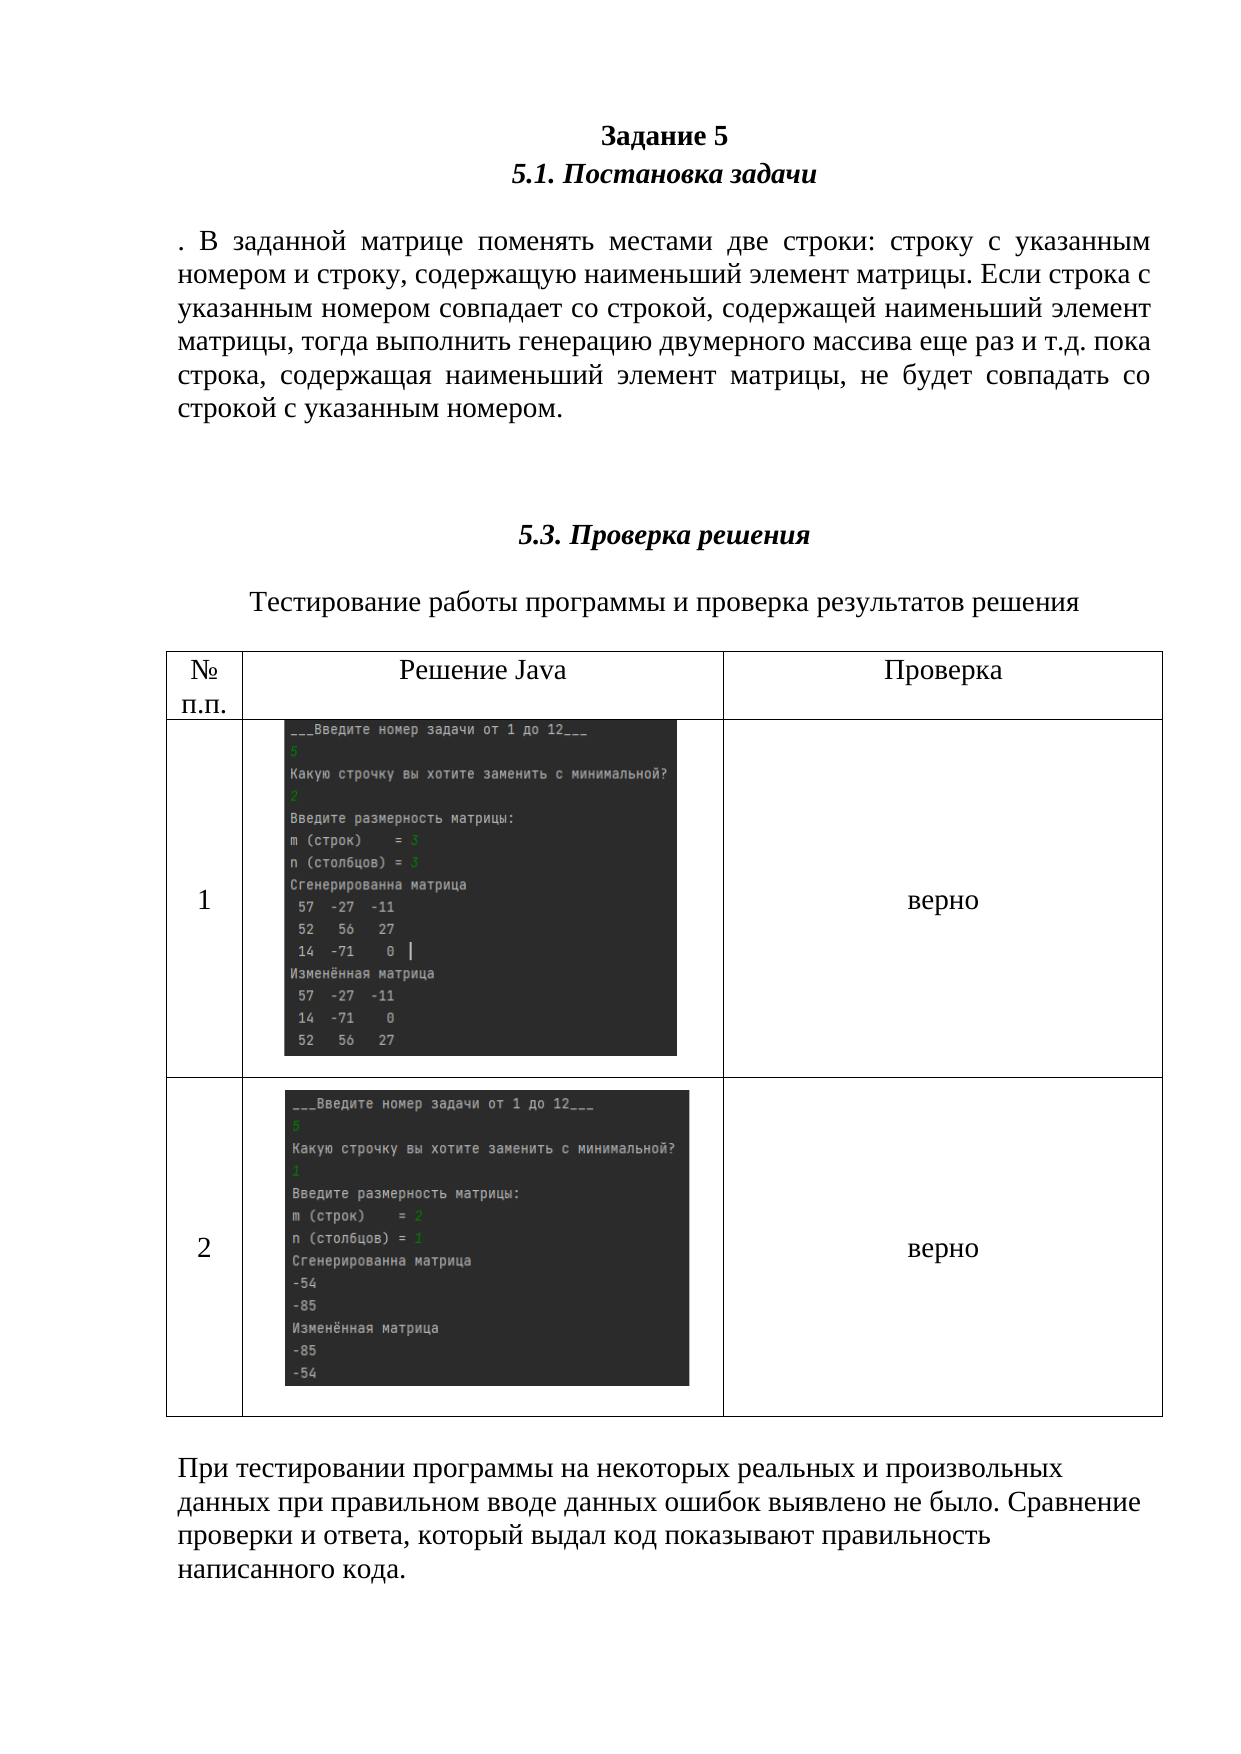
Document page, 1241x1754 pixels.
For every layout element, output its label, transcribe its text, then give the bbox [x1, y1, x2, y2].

text . В заданной матрице поменять местами две строки: строку с указанным номером и строку, содержащую наименьший элемент матрицы. Если строка с указанным номером совпадает со строкой, содержащей наименьший элемент матрицы, тогда выполнить генерацию двумерного массива еще раз и т.д. пока строка, содержащая наименьший элемент матрицы, не будет совпадать со строкой с указанным номером. [177, 223, 1152, 424]
table_cell [243, 720, 723, 1077]
picture [284, 720, 677, 1056]
picture [285, 1090, 690, 1386]
subtitle 5.1. Постановка задачи [177, 156, 1152, 189]
table_cell 2 [167, 1078, 242, 1416]
table_header Решение Java [243, 652, 723, 719]
subtitle Задание 5 [177, 118, 1152, 152]
table_cell верно [724, 720, 1162, 1077]
subtitle 5.3. Проверка решения [177, 517, 1152, 551]
text Тестирование работы программы и проверка результатов решения [177, 584, 1152, 618]
text При тестировании программы на некоторых реальных и произвольных данных при правильном вводе данных ошибок выявлено не было. Сравнение проверки и ответа, который выдал код показывают правильность написанного кода. [177, 1450, 1152, 1584]
table_cell 1 [167, 720, 242, 1077]
table_header № п.п. [167, 652, 242, 719]
table_header Проверка [724, 652, 1162, 719]
table_cell [243, 1078, 723, 1416]
table_cell верно [724, 1078, 1162, 1416]
